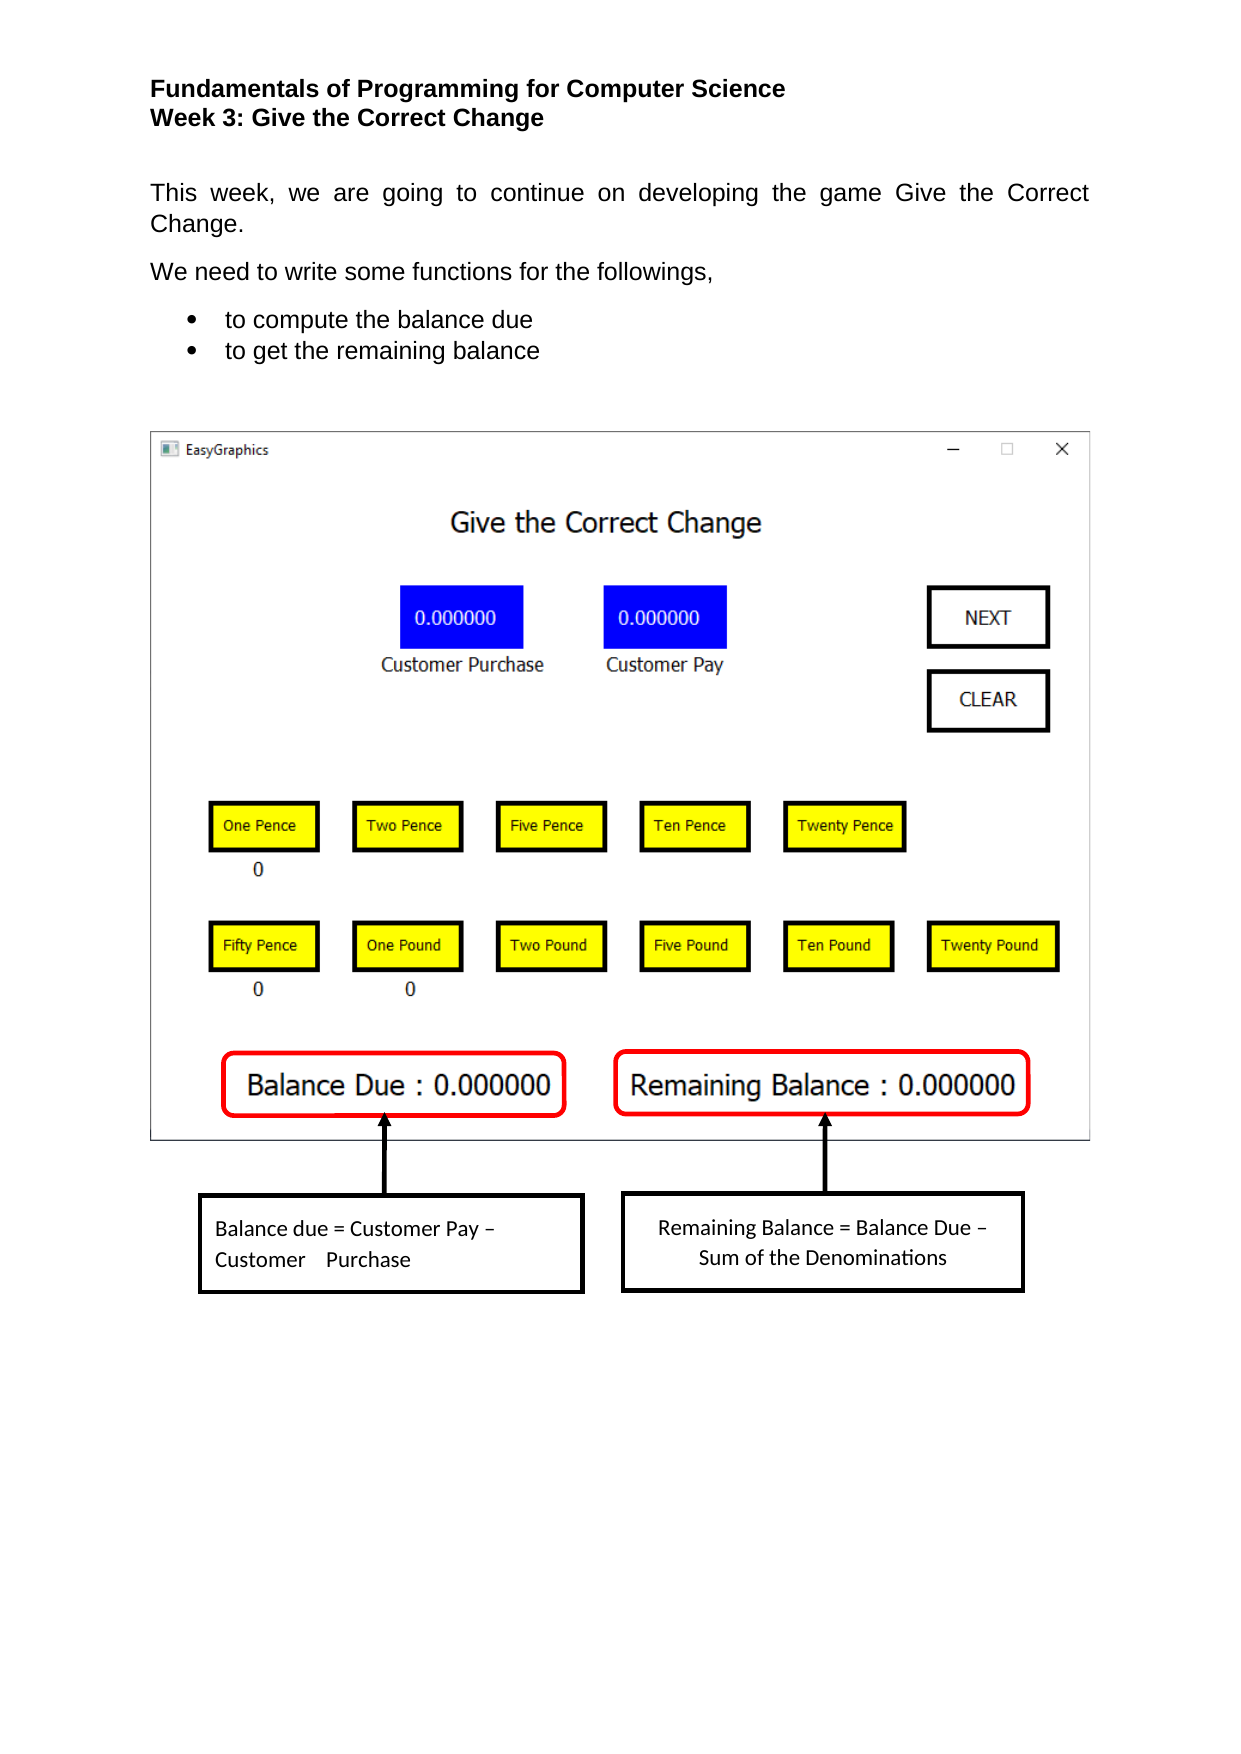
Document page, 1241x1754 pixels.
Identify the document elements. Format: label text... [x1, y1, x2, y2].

text This week, we are going to continue on developing the game Give the Correct Change. [150, 178, 1090, 238]
picture [226, 1056, 561, 1113]
list to get the remaining balance [187, 336, 1090, 365]
picture [618, 1054, 1025, 1111]
list to compute the balance due [187, 305, 1090, 333]
text We need to write some functions for the followings, [150, 257, 1090, 286]
picture [150, 431, 1091, 1141]
